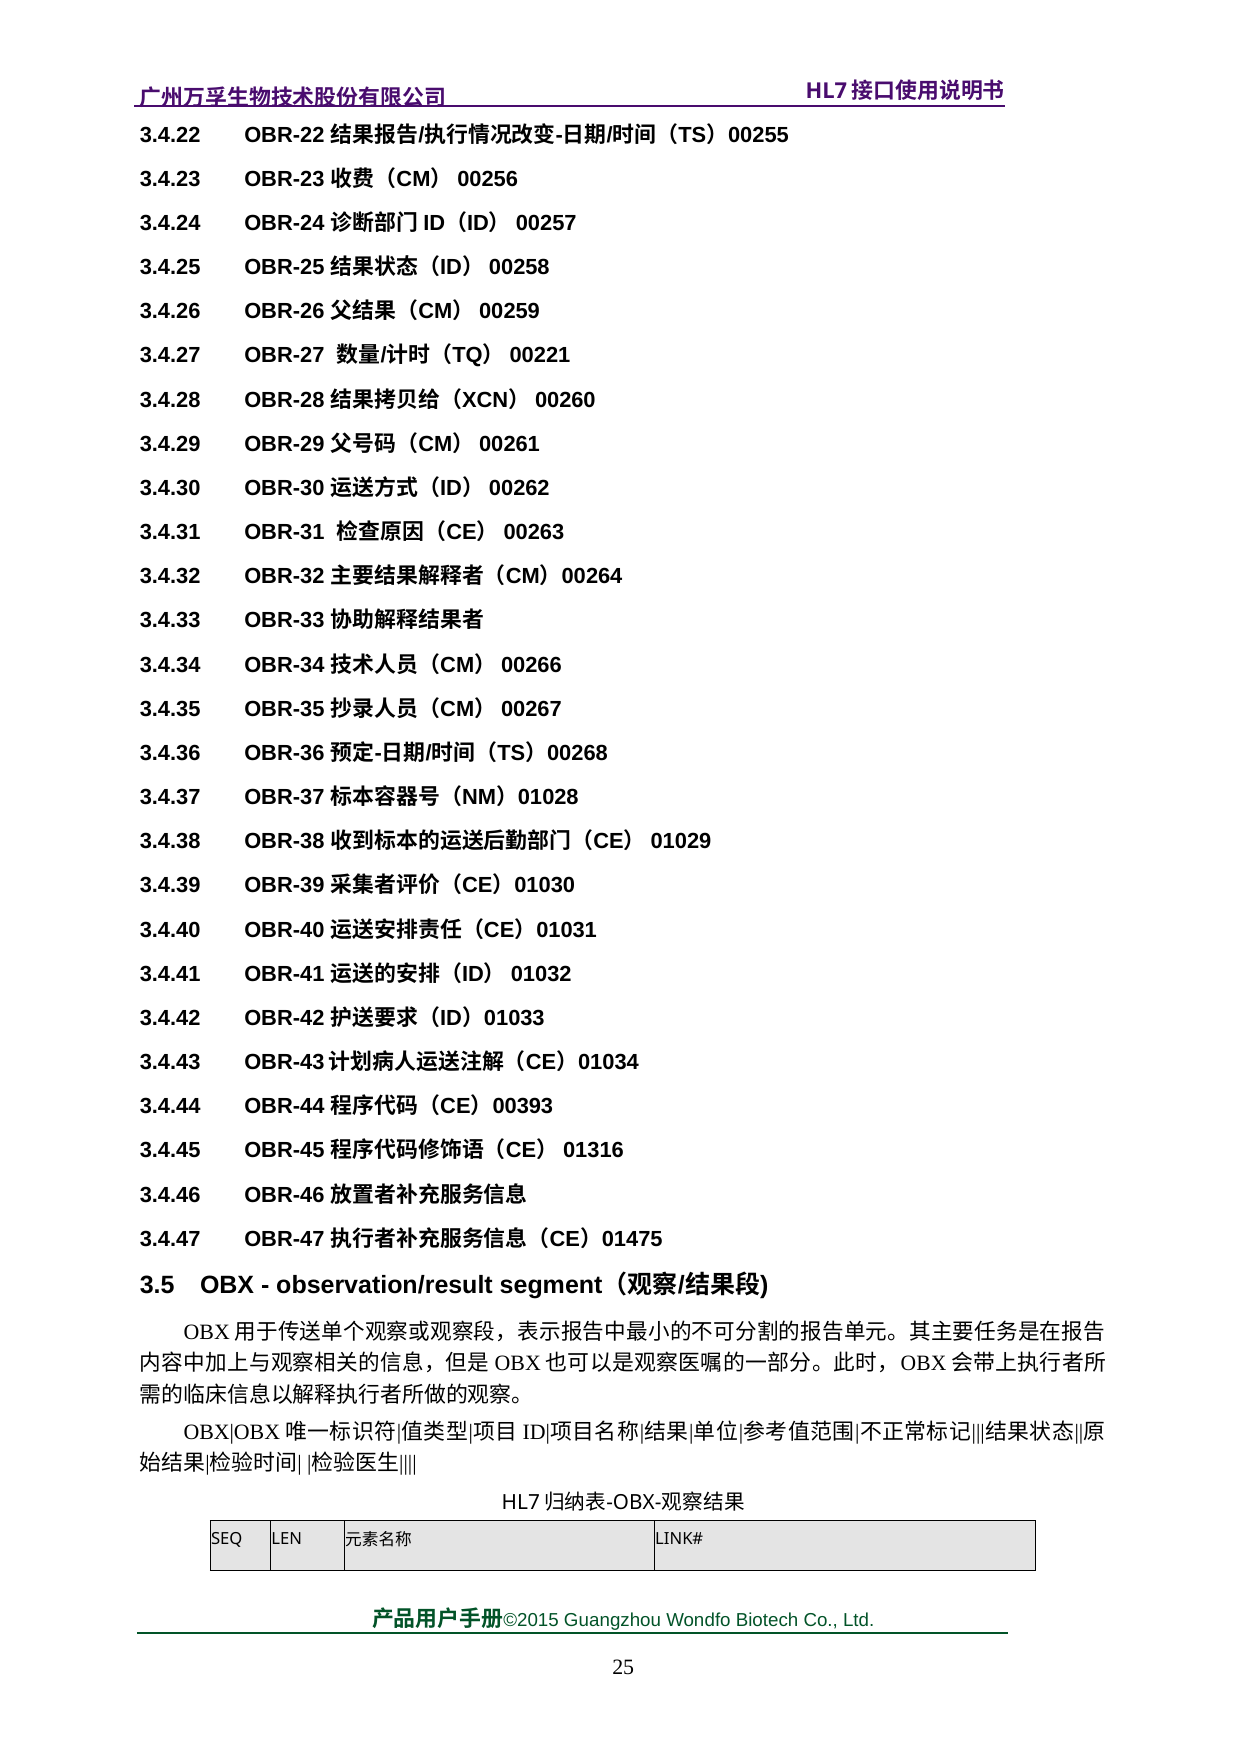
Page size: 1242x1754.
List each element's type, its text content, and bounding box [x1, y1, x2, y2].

text OBX|OBX唯一标识符|值类型|项目ID|项目名称|结果|单位|参考值范围|不正常标记|||结果状态||原始结果|检验时间| |检验医生|||| [139, 1414, 1106, 1477]
subtitle OBR-28 结果拷贝给（XCN） 00260 [139, 382, 1106, 413]
subtitle OBR-35 抄录人员（CM） 00267 [139, 691, 1106, 722]
subtitle OBR-39 采集者评价（CE）01030 [139, 867, 1106, 899]
subtitle OBR-26 父结果（CM） 00259 [139, 293, 1106, 325]
subtitle OBR-31 检查原因（CE） 00263 [139, 514, 1106, 546]
subtitle OBR-32 主要结果解释者（CM）00264 [139, 558, 1106, 590]
subtitle OBR-29 父号码（CM） 00261 [139, 426, 1106, 457]
subtitle OBR-42 护送要求（ID）01033 [139, 1000, 1106, 1032]
text OBX用于传送单个观察或观察段，表示报告中最小的不可分割的报告单元。其主要任务是在报告内容中加上与观察相关的信息，但是OBX也可以是观察医嘱的一部分。此时，OBX会带上执行者所需的临床信息以解释执行者所做的观察。 [139, 1314, 1106, 1409]
table_header LINK# [655, 1521, 1035, 1570]
subtitle OBR-36 预定-日期/时间（TS）00268 [139, 735, 1106, 767]
table_header 元素名称 [345, 1521, 654, 1570]
text HL7归纳表-OBX-观察结果 [139, 1482, 1106, 1515]
subtitle OBR-30 运送方式（ID） 00262 [139, 470, 1106, 502]
subtitle OBX - observation/result segment（观察/结果段) [139, 1265, 1106, 1301]
subtitle OBR-43计划病人运送注解（CE）01034 [139, 1044, 1106, 1076]
subtitle OBR-41 运送的安排（ID） 01032 [139, 956, 1106, 987]
subtitle OBR-27 数量/计时（TQ） 00221 [139, 337, 1106, 369]
subtitle OBR-33 协助解释结果者 [139, 602, 1106, 634]
subtitle OBR-37 标本容器号（NM）01028 [139, 779, 1106, 811]
subtitle OBR-25 结果状态（ID） 00258 [139, 249, 1106, 281]
subtitle OBR-23 收费（CM） 00256 [139, 161, 1106, 192]
table_header LEN [271, 1521, 344, 1570]
subtitle OBR-45 程序代码修饰语（CE） 01316 [139, 1132, 1106, 1164]
subtitle OBR-40 运送安排责任（CE）01031 [139, 912, 1106, 943]
subtitle OBR-34 技术人员（CM） 00266 [139, 647, 1106, 678]
subtitle OBR-38 收到标本的运送后勤部门（CE） 01029 [139, 823, 1106, 855]
subtitle OBR-44 程序代码（CE）00393 [139, 1088, 1106, 1120]
subtitle OBR-46 放置者补充服务信息 [139, 1177, 1106, 1208]
subtitle OBR-22 结果报告/执行情况改变-日期/时间（TS）00255 [139, 117, 1106, 148]
subtitle OBR-47 执行者补充服务信息（CE）01475 [139, 1221, 1106, 1252]
table_header SEQ [211, 1521, 270, 1570]
subtitle OBR-24 诊断部门 ID（ID） 00257 [139, 205, 1106, 237]
